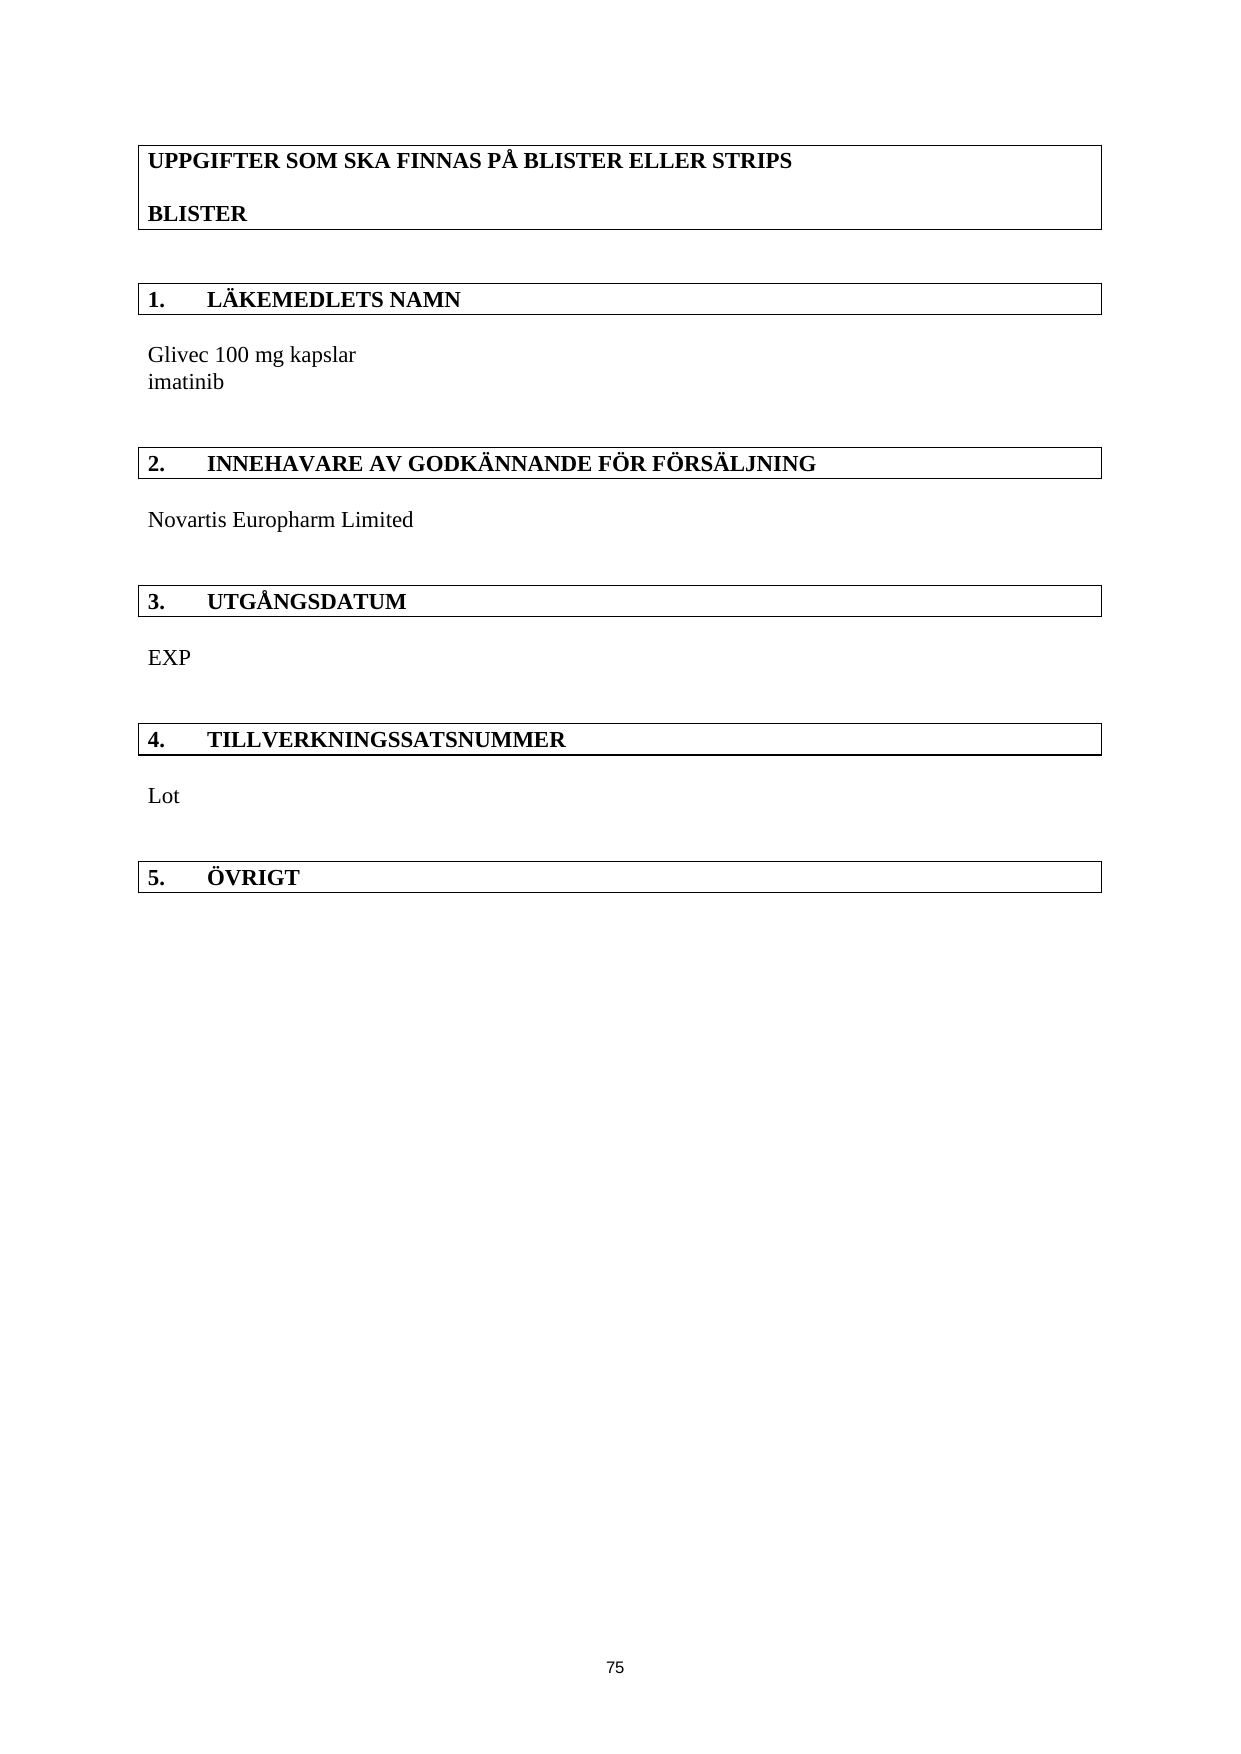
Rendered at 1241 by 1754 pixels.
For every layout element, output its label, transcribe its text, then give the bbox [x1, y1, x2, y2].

text 2. INNEHAVARE AV GODKÄNNANDE FÖR FÖRSÄLJNING [139, 448, 1101, 478]
text imatinib [148, 368, 1092, 394]
text EXP [148, 644, 1092, 670]
text Novartis Europharm Limited [148, 506, 1092, 532]
text BLISTER [139, 197, 1101, 229]
text Lot [148, 782, 1092, 808]
text UPPGIFTER SOM SKA FINNAS PÅ BLISTER ELLER STRIPS [139, 146, 1101, 174]
text Glivec 100 mg kapslar [148, 341, 1092, 368]
text 1. LÄKEMEDLETS NAMN [139, 284, 1101, 314]
text 3. UTGÅNGSDATUM [139, 586, 1101, 616]
text 4. TILLVERKNINGSSATSNUMMER [139, 724, 1101, 754]
text 5. ÖVRIGT [139, 862, 1101, 892]
